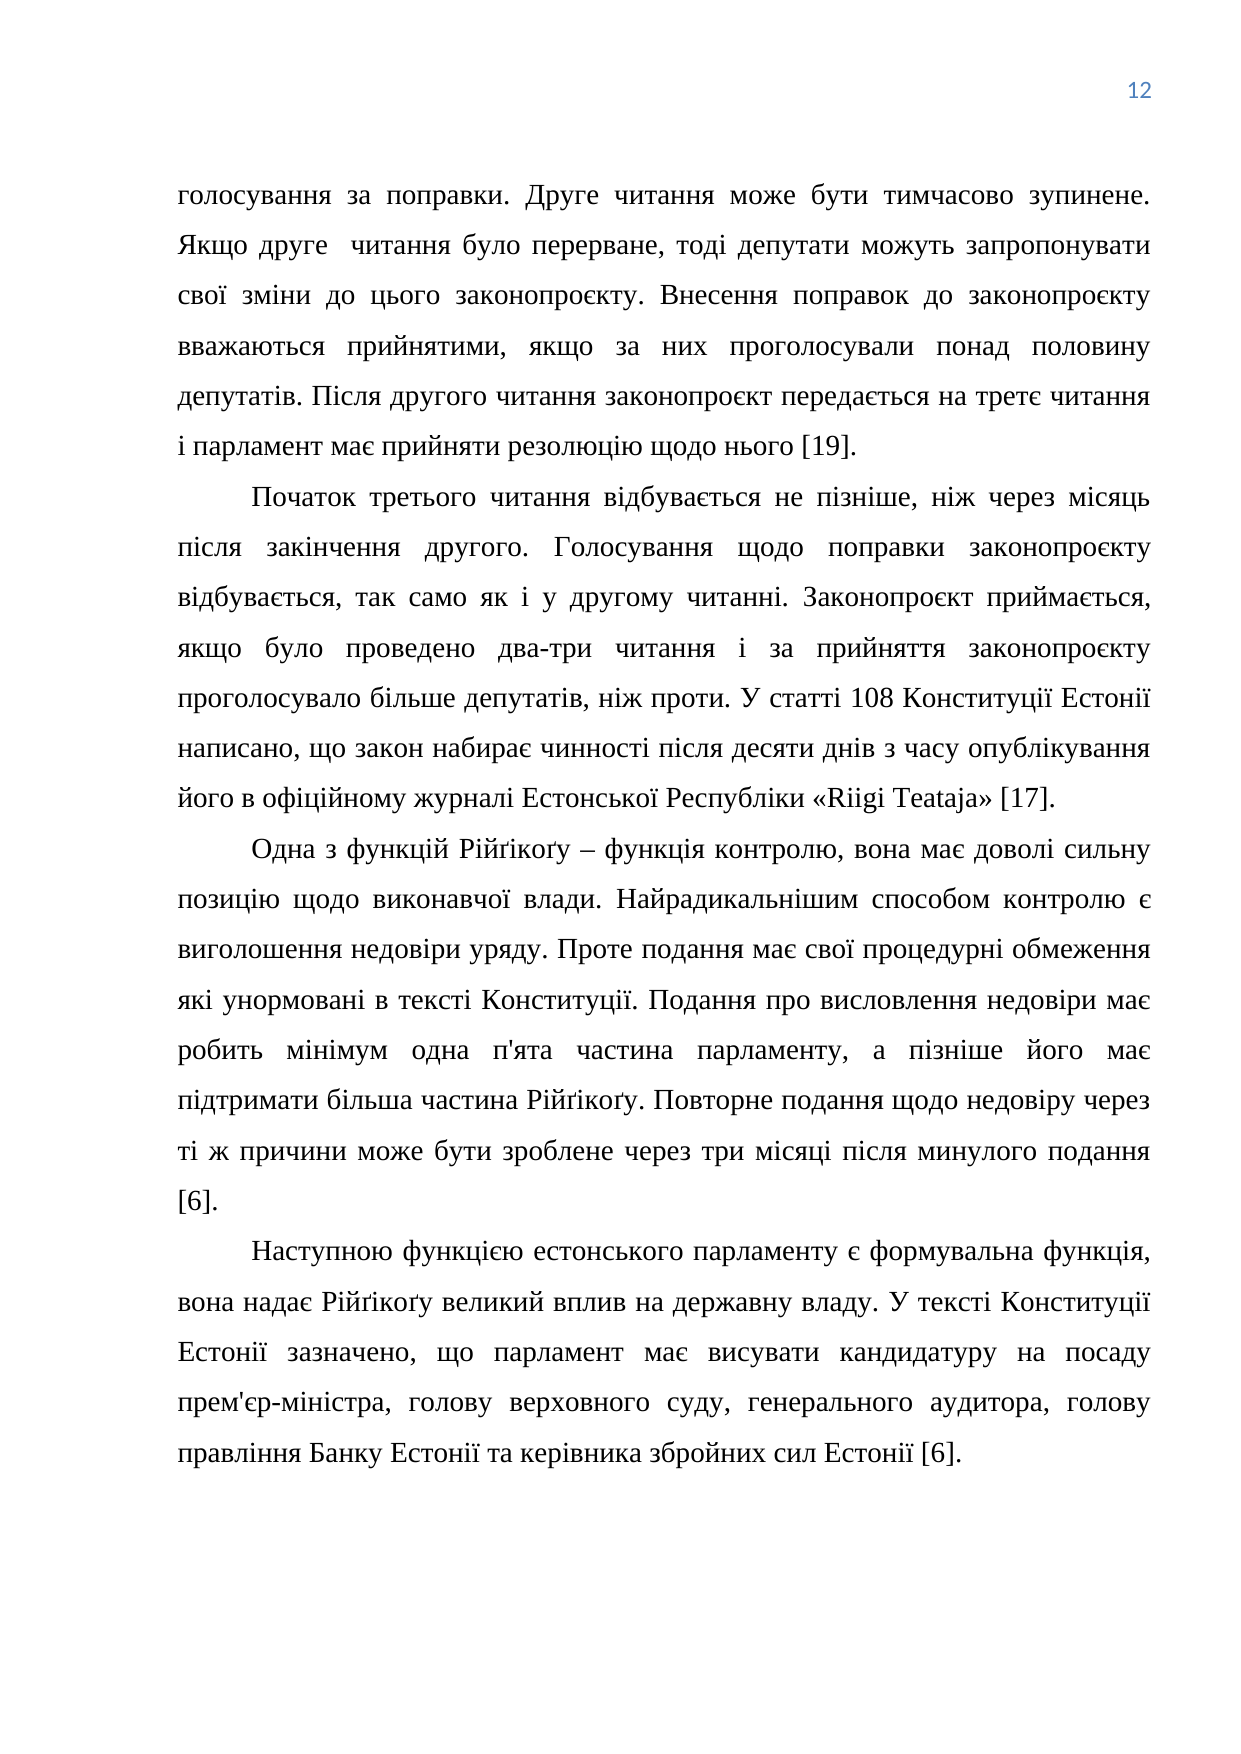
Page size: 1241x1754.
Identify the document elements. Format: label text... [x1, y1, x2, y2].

text Початок третього читання відбувається не пізніше, ніж через місяць після закінчення другого. Голосування щодо поправки законопроєкту відбувається, так само як і у другому читанні. Законопроєкт приймається, якщо було проведено два-три читання і за прийняття законопроєкту проголосувало більше депутатів, ніж проти. У статті 108 Конституції Естонії написано, що закон набирає чинності після десяти днів з часу опублікування його в офіційному журналі Естонської Республіки «Riigi Teataja» [17]. [177, 479, 1152, 814]
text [177, 177, 1152, 462]
text Одна з функцій Рійґікоґу – функція контролю, вона має доволі сильну позицію щодо виконавчої влади. Найрадикальнішим способом контролю є виголошення недовіри уряду. Проте подання має свої процедурні обмеження які унормовані в тексті Конституції. Подання про висловлення недовіри має робить мінімум одна п'ята частина парламенту, а пізніше його має підтримати більша частина Рійґікоґу. Повторне подання щодо недовіру через ті ж причини може бути зроблене через три місяці після минулого подання [6]. [177, 831, 1152, 1217]
text Наступною функцією естонського парламенту є формувальна функція, вона надає Рійґікоґу великий вплив на державну владу. У тексті Конституції Естонії зазначено, що парламент має висувати кандидатуру на посаду прем'єр-міністра, голову верховного суду, генерального аудитора, голову правління Банку Естонії та керівника збройних сил Естонії [6]. [177, 1233, 1152, 1468]
